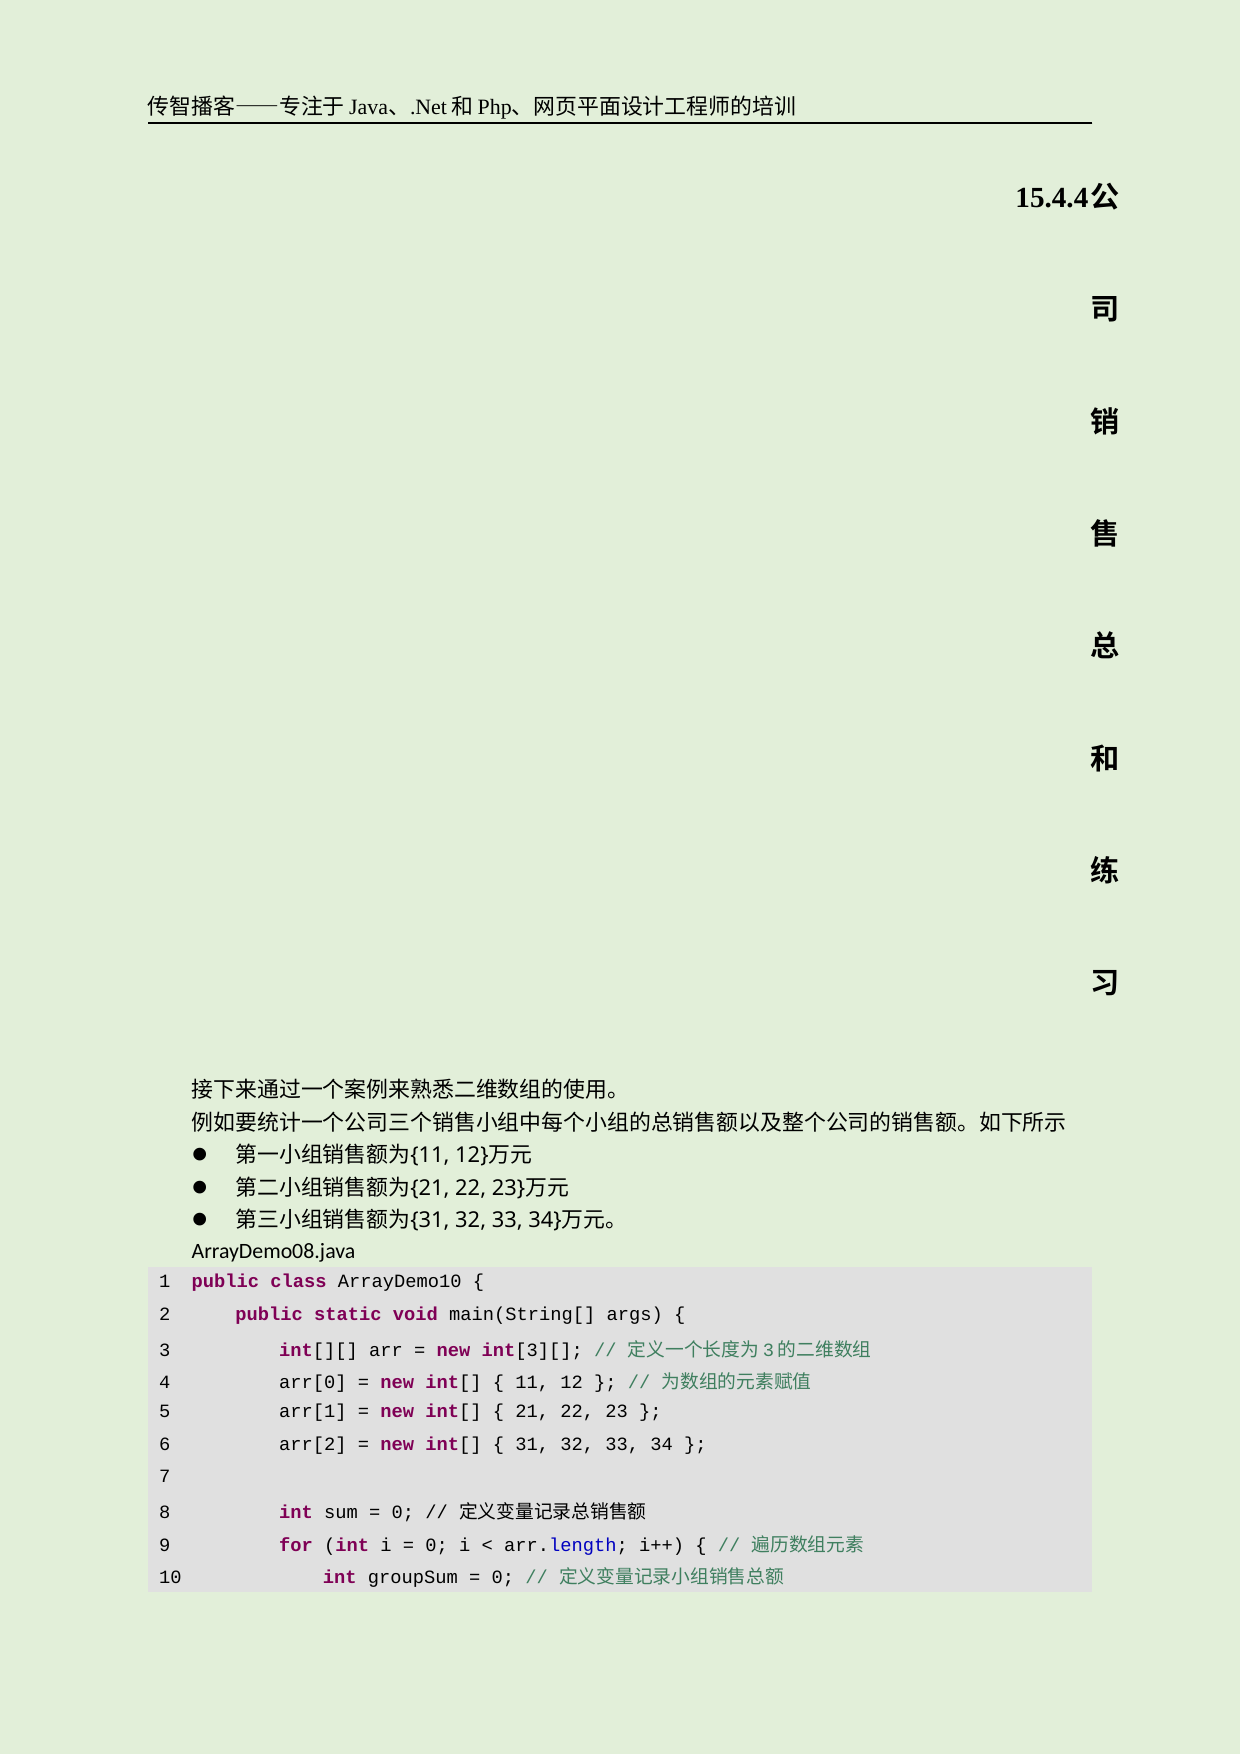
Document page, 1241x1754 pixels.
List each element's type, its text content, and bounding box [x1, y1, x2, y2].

list int[][] arr = new int[3][]; // 定义一个长度为3的二维数组 [148, 1332, 1092, 1364]
list int sum = 0; // 定义变量记录总销售额 [148, 1494, 1092, 1527]
text 接下来通过一个案例来熟悉二维数组的使用。 [148, 1072, 1092, 1104]
list for (int i = 0; i < arr.length; i++) { // 遍历数组元素 [148, 1527, 1092, 1559]
list arr[1] = new int[] { 21, 22, 23 }; [148, 1397, 1092, 1429]
list int groupSum = 0; // 定义变量记录小组销售总额 [148, 1559, 1092, 1592]
list public class ArrayDemo10 { [148, 1267, 1092, 1299]
list arr[2] = new int[] { 31, 32, 33, 34 }; [148, 1429, 1092, 1462]
text 第二小组销售额为{21, 22, 23}万元 [191, 1169, 1092, 1202]
text ArrayDemo08.java [148, 1234, 1092, 1267]
list public static void main(String[] args) { [148, 1299, 1092, 1332]
text 第三小组销售额为{31, 32, 33, 34}万元。 [191, 1202, 1092, 1234]
list arr[0] = new int[] { 11, 12 }; // 为数组的元素赋值 [148, 1364, 1092, 1397]
text 第一小组销售额为{11, 12}万元 [191, 1137, 1092, 1169]
list 例如要统计一个公司三个销售小组中每个小组的总销售额以及整个公司的销售额。如下所示 [191, 1104, 1092, 1137]
